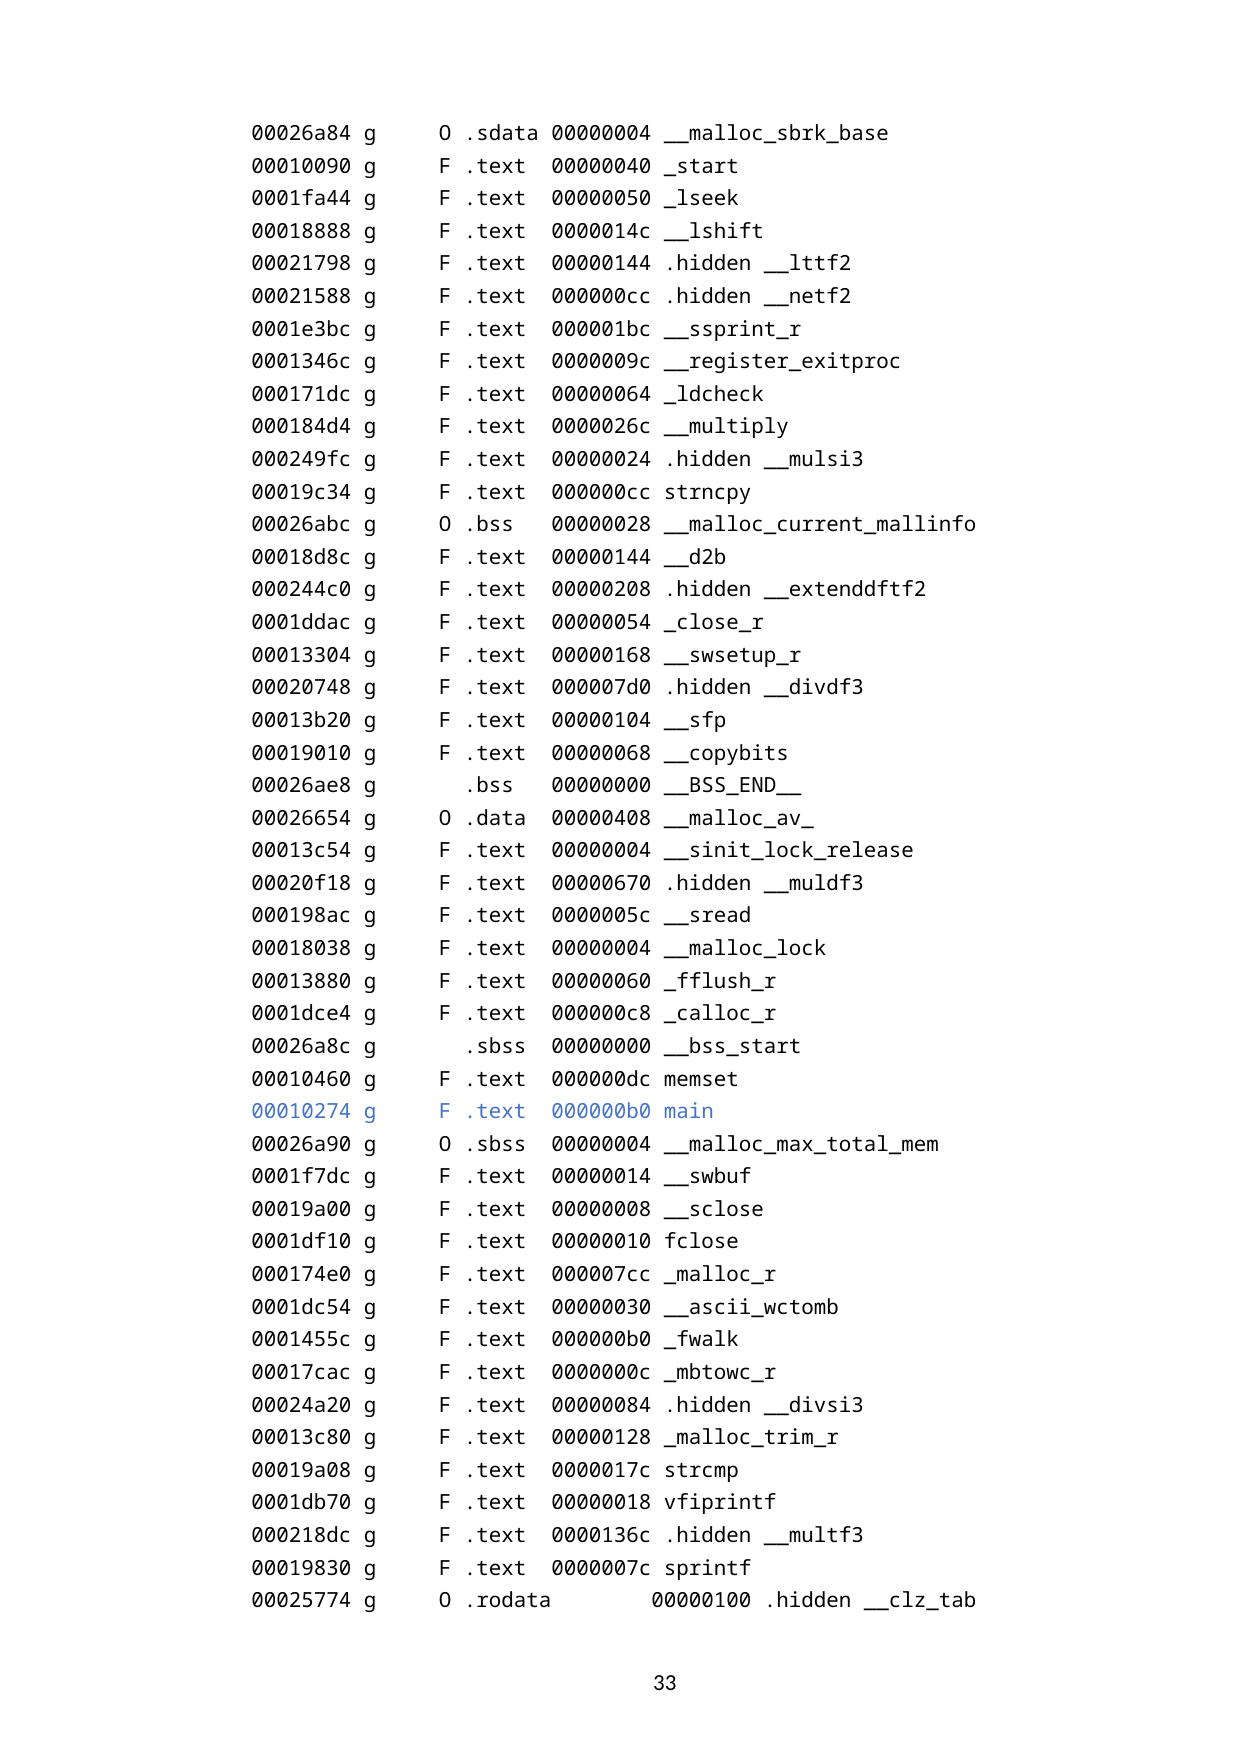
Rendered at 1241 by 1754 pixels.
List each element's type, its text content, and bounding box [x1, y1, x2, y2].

text 000174e0 g F .text 000007cc _malloc_r [177, 1259, 1152, 1288]
text 0001e3bc g F .text 000001bc __ssprint_r [177, 314, 1152, 342]
text 00013880 g F .text 00000060 _fflush_r [177, 966, 1152, 994]
text 0001dce4 g F .text 000000c8 _calloc_r [177, 998, 1152, 1027]
text 000171dc g F .text 00000064 _ldcheck [177, 379, 1152, 407]
text 00017cac g F .text 0000000c _mbtowc_r [177, 1357, 1152, 1386]
text 0001dc54 g F .text 00000030 __ascii_wctomb [177, 1292, 1152, 1320]
text 00019010 g F .text 00000068 __copybits [177, 738, 1152, 766]
text 00010090 g F .text 00000040 _start [177, 151, 1152, 179]
text 0001db70 g F .text 00000018 vfiprintf [177, 1487, 1152, 1516]
text 00026a8c g .sbss 00000000 __bss_start [177, 1031, 1152, 1059]
text 00020f18 g F .text 00000670 .hidden __muldf3 [177, 868, 1152, 896]
text 00021798 g F .text 00000144 .hidden __lttf2 [177, 248, 1152, 277]
text 000198ac g F .text 0000005c __sread [177, 901, 1152, 929]
text 000218dc g F .text 0000136c .hidden __multf3 [177, 1520, 1152, 1548]
text 0001fa44 g F .text 00000050 _lseek [177, 183, 1152, 212]
text 00018038 g F .text 00000004 __malloc_lock [177, 933, 1152, 962]
text 00019c34 g F .text 000000cc strncpy [177, 477, 1152, 505]
text 00026654 g O .data 00000408 __malloc_av_ [177, 803, 1152, 831]
text 00019830 g F .text 0000007c sprintf [177, 1553, 1152, 1581]
text 00013c80 g F .text 00000128 _malloc_trim_r [177, 1422, 1152, 1451]
text 00026abc g O .bss 00000028 __malloc_current_mallinfo [177, 509, 1152, 538]
text 00025774 g O .rodata 00000100 .hidden __clz_tab [177, 1585, 1152, 1614]
text 00024a20 g F .text 00000084 .hidden __divsi3 [177, 1390, 1152, 1418]
text 00018888 g F .text 0000014c __lshift [177, 216, 1152, 244]
text 0001455c g F .text 000000b0 _fwalk [177, 1324, 1152, 1353]
text 00026ae8 g .bss 00000000 __BSS_END__ [177, 770, 1152, 799]
text 00020748 g F .text 000007d0 .hidden __divdf3 [177, 672, 1152, 701]
text 00019a08 g F .text 0000017c strcmp [177, 1455, 1152, 1483]
text 00013b20 g F .text 00000104 __sfp [177, 705, 1152, 733]
text 0001f7dc g F .text 00000014 __swbuf [177, 1161, 1152, 1190]
text 00018d8c g F .text 00000144 __d2b [177, 542, 1152, 570]
text 0001346c g F .text 0000009c __register_exitproc [177, 346, 1152, 375]
text 00021588 g F .text 000000cc .hidden __netf2 [177, 281, 1152, 309]
text 000249fc g F .text 00000024 .hidden __mulsi3 [177, 444, 1152, 473]
text 000184d4 g F .text 0000026c __multiply [177, 412, 1152, 440]
text 0001df10 g F .text 00000010 fclose [177, 1227, 1152, 1255]
text 00013304 g F .text 00000168 __swsetup_r [177, 640, 1152, 668]
text 0001ddac g F .text 00000054 _close_r [177, 607, 1152, 636]
text 00010274 g F .text 000000b0 main [177, 1096, 1152, 1125]
text 00026a90 g O .sbss 00000004 __malloc_max_total_mem [177, 1129, 1152, 1157]
text 00013c54 g F .text 00000004 __sinit_lock_release [177, 835, 1152, 864]
text 000244c0 g F .text 00000208 .hidden __extenddftf2 [177, 574, 1152, 603]
text 00026a84 g O .sdata 00000004 __malloc_sbrk_base [177, 118, 1152, 147]
text 00019a00 g F .text 00000008 __sclose [177, 1194, 1152, 1222]
text 00010460 g F .text 000000dc memset [177, 1064, 1152, 1092]
